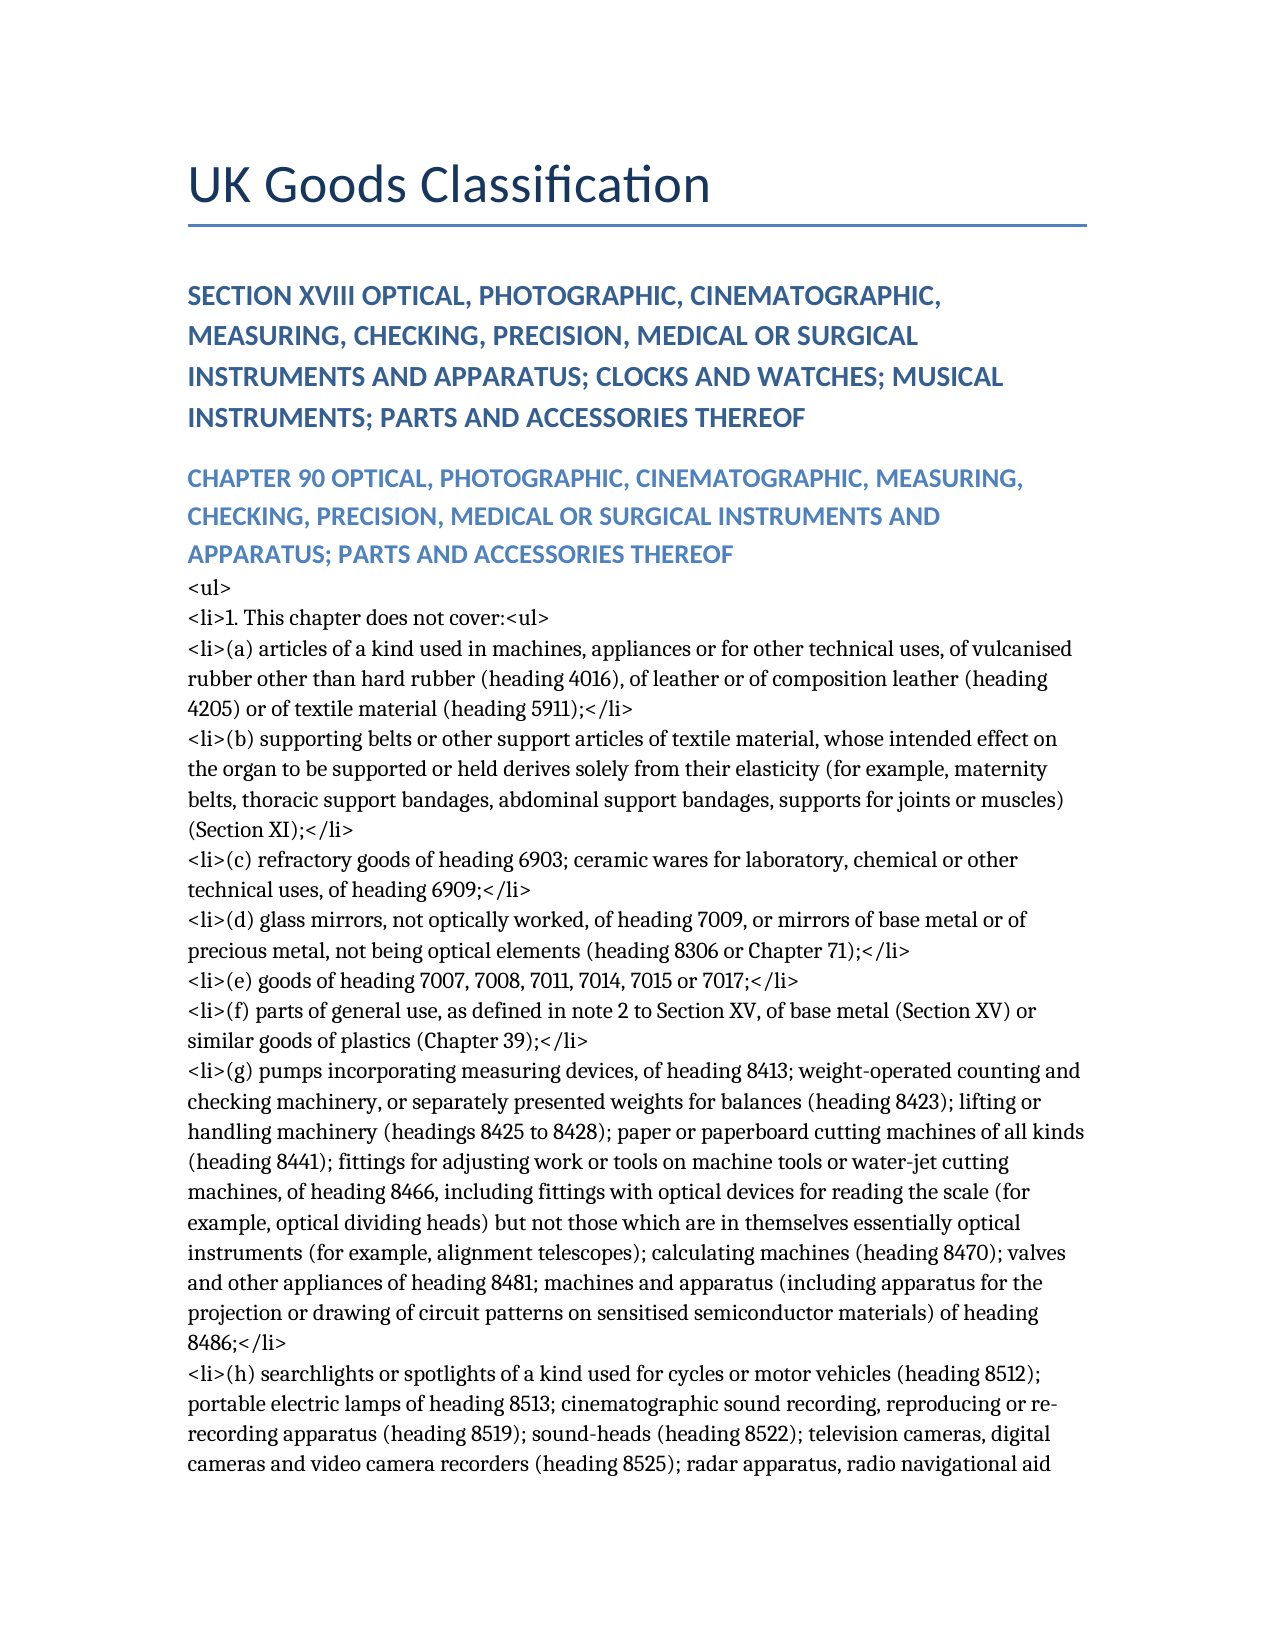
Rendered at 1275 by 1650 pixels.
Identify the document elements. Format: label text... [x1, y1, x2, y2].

subtitle CHAPTER 90 OPTICAL, PHOTOGRAPHIC, CINEMATOGRAPHIC, MEASURING, CHECKING, PRECISION, MEDICAL OR SURGICAL INSTRUMENTS AND APPARATUS; PARTS AND ACCESSORIES THEREOF [187, 461, 1087, 570]
subtitle SECTION XVIII OPTICAL, PHOTOGRAPHIC, CINEMATOGRAPHIC, MEASURING, CHECKING, PRECISION, MEDICAL OR SURGICAL INSTRUMENTS AND APPARATUS; CLOCKS AND WATCHES; MUSICAL INSTRUMENTS; PARTS AND ACCESSORIES THEREOF [187, 277, 1087, 435]
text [187, 575, 1087, 1477]
title UK Goods Classification [187, 150, 1087, 227]
